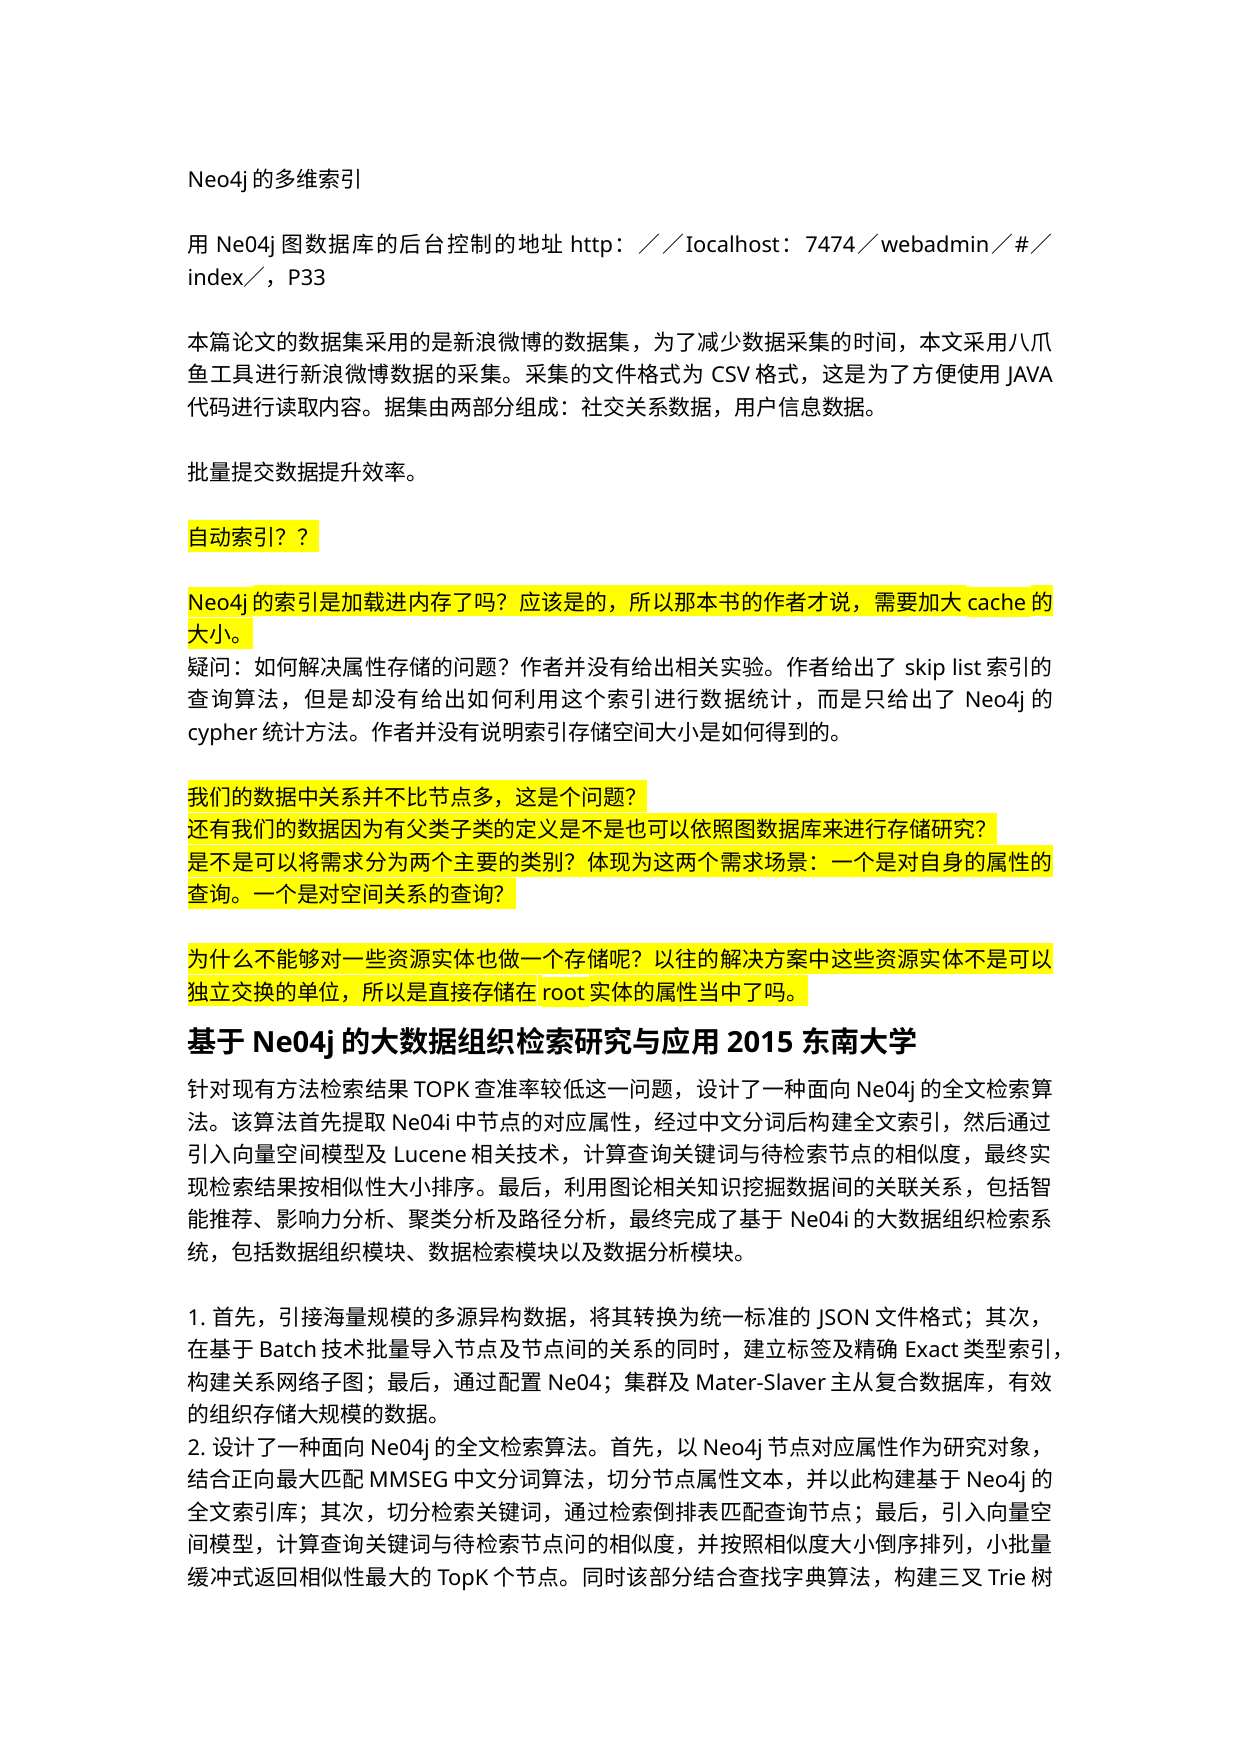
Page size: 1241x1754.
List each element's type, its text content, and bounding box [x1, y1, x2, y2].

text 还有我们的数据因为有父类子类的定义是不是也可以依照图数据库来进行存储研究？ [187, 812, 1053, 844]
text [187, 1429, 1053, 1592]
text 基于Ne04j的大数据组织检索研究与应用 2015 东南大学 [187, 1007, 1053, 1072]
text 为什么不能够对一些资源实体也做一个存储呢？以往的解决方案中这些资源实体不是可以独立交换的单位，所以是直接存储在root实体的属性当中了吗。 [187, 942, 1053, 1007]
text 是不是可以将需求分为两个主要的类别？体现为这两个需求场景：一个是对自身的属性的查询。一个是对空间关系的查询？ [187, 844, 1053, 909]
text Neo4j的多维索引 [187, 162, 1053, 194]
text 疑问：如何解决属性存储的问题？作者并没有给出相关实验。作者给出了skip list索引的查询算法，但是却没有给出如何利用这个索引进行数据统计，而是只给出了Neo4j的cypher统计方法。作者并没有说明索引存储空间大小是如何得到的。 [187, 649, 1053, 747]
text 批量提交数据提升效率。 [187, 454, 1053, 487]
text 本篇论文的数据集采用的是新浪微博的数据集，为了减少数据采集的时间，本文采用八爪鱼工具进行新浪微博数据的采集。采集的文件格式为CSV格式，这是为了方便使用JAVA代码进行读取内容。据集由两部分组成：社交关系数据，用户信息数据。 [187, 324, 1053, 422]
text 我们的数据中关系并不比节点多，这是个问题？ [187, 779, 1053, 812]
text Neo4j的索引是加载进内存了吗？应该是的，所以那本书的作者才说，需要加大cache的大小。 [187, 584, 1053, 649]
text 自动索引？？ [187, 519, 1053, 552]
text 针对现有方法检索结果TOPK查准率较低这一问题，设计了一种面向Ne04j的全文检索算法。该算法首先提取Ne04i中节点的对应属性，经过中文分词后构建全文索引，然后通过引入向量空间模型及Lucene相关技术，计算查询关键词与待检索节点的相似度，最终实现检索结果按相似性大小排序。最后，利用图论相关知识挖掘数据间的关联关系，包括智能推荐、影响力分析、聚类分析及路径分析，最终完成了基于Ne04i的大数据组织检索系统，包括数据组织模块、数据检索模块以及数据分析模块。 [187, 1072, 1053, 1267]
text 1. 首先，引接海量规模的多源异构数据，将其转换为统一标准的JSON文件格式；其次，在基于Batch技术批量导入节点及节点间的关系的同时，建立标签及精确Exact类型索引，构建关系网络子图；最后，通过配置Ne04；集群及Mater-Slaver主从复合数据库，有效的组织存储大规模的数据。 [187, 1299, 1053, 1429]
text 用Ne04j图数据库的后台控制的地址http：／／Iocalhost：7474／webadmin／#／index／，P33 [187, 227, 1053, 292]
